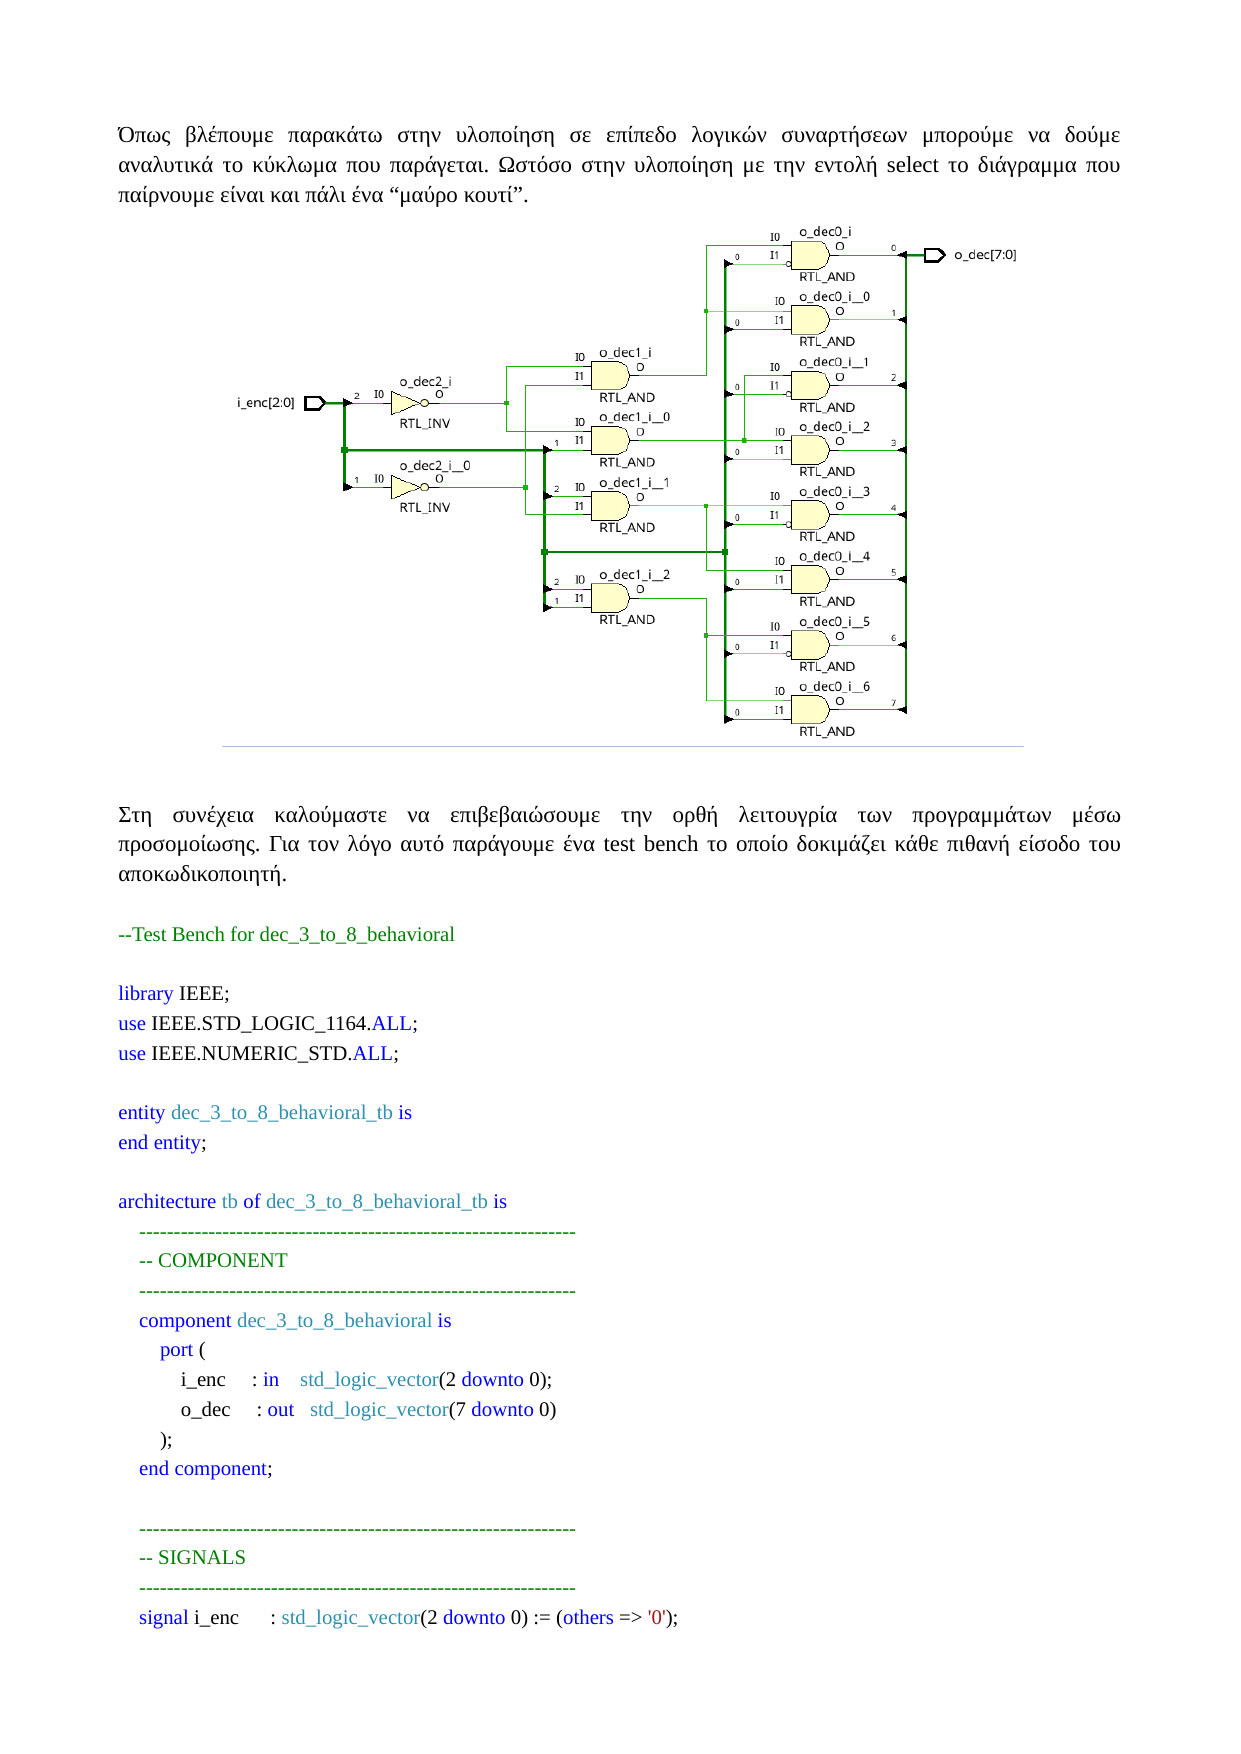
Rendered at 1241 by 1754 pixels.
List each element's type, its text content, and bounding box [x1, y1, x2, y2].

text --------------------------------------------------------------- [118, 1272, 1122, 1302]
text Όπως βλέπουμε παρακάτω στην υλοποίηση σε επίπεδο λογικών συναρτήσεων μπορούμε να δούμε αναλυτικά το κύκλωμα που παράγεται. Ωστόσο στην υλοποίηση με την εντολή select το διάγραμμα που παίρνουμε είναι και πάλι ένα “μαύρο κουτί”. [118, 177, 1122, 207]
text -- COMPONENT [118, 1243, 1122, 1272]
text i_enc : in std_logic_vector(2 downto 0); [118, 1361, 1122, 1391]
text signal i_enc : std_logic_vector(2 downto 0) := (others => '0'); [118, 1599, 1122, 1629]
text end entity; [118, 1124, 1122, 1154]
text --------------------------------------------------------------- [118, 1213, 1122, 1243]
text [118, 1510, 1122, 1539]
text use IEEE.NUMERIC_STD.ALL; [118, 1035, 1122, 1064]
text --Test Bench for dec_3_to_8_behavioral [118, 916, 1122, 946]
text port ( [118, 1332, 1122, 1361]
text library IEEE; [118, 976, 1122, 1005]
text ); [118, 1421, 1122, 1451]
text -- SIGNALS [118, 1539, 1122, 1569]
text o_dec : out std_logic_vector(7 downto 0) [118, 1391, 1122, 1421]
text Στη συνέχεια καλούμαστε να επιβεβαιώσουμε την ορθή λειτουγρία των προγραμμάτων μέσω προσομοίωσης. Για τον λόγο αυτό παράγουμε ένα test bench το οποίο δοκιμάζει κάθε πιθανή είσοδο του αποκωδικοποιητή. [118, 857, 1122, 886]
picture [222, 218, 1024, 747]
text use IEEE.STD_LOGIC_1164.ALL; [118, 1005, 1122, 1035]
text entity dec_3_to_8_behavioral_tb is [118, 1094, 1122, 1124]
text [118, 1569, 1122, 1599]
text end component; [118, 1451, 1122, 1480]
text component dec_3_to_8_behavioral is [118, 1302, 1122, 1332]
text architecture tb of dec_3_to_8_behavioral_tb is [118, 1183, 1122, 1213]
